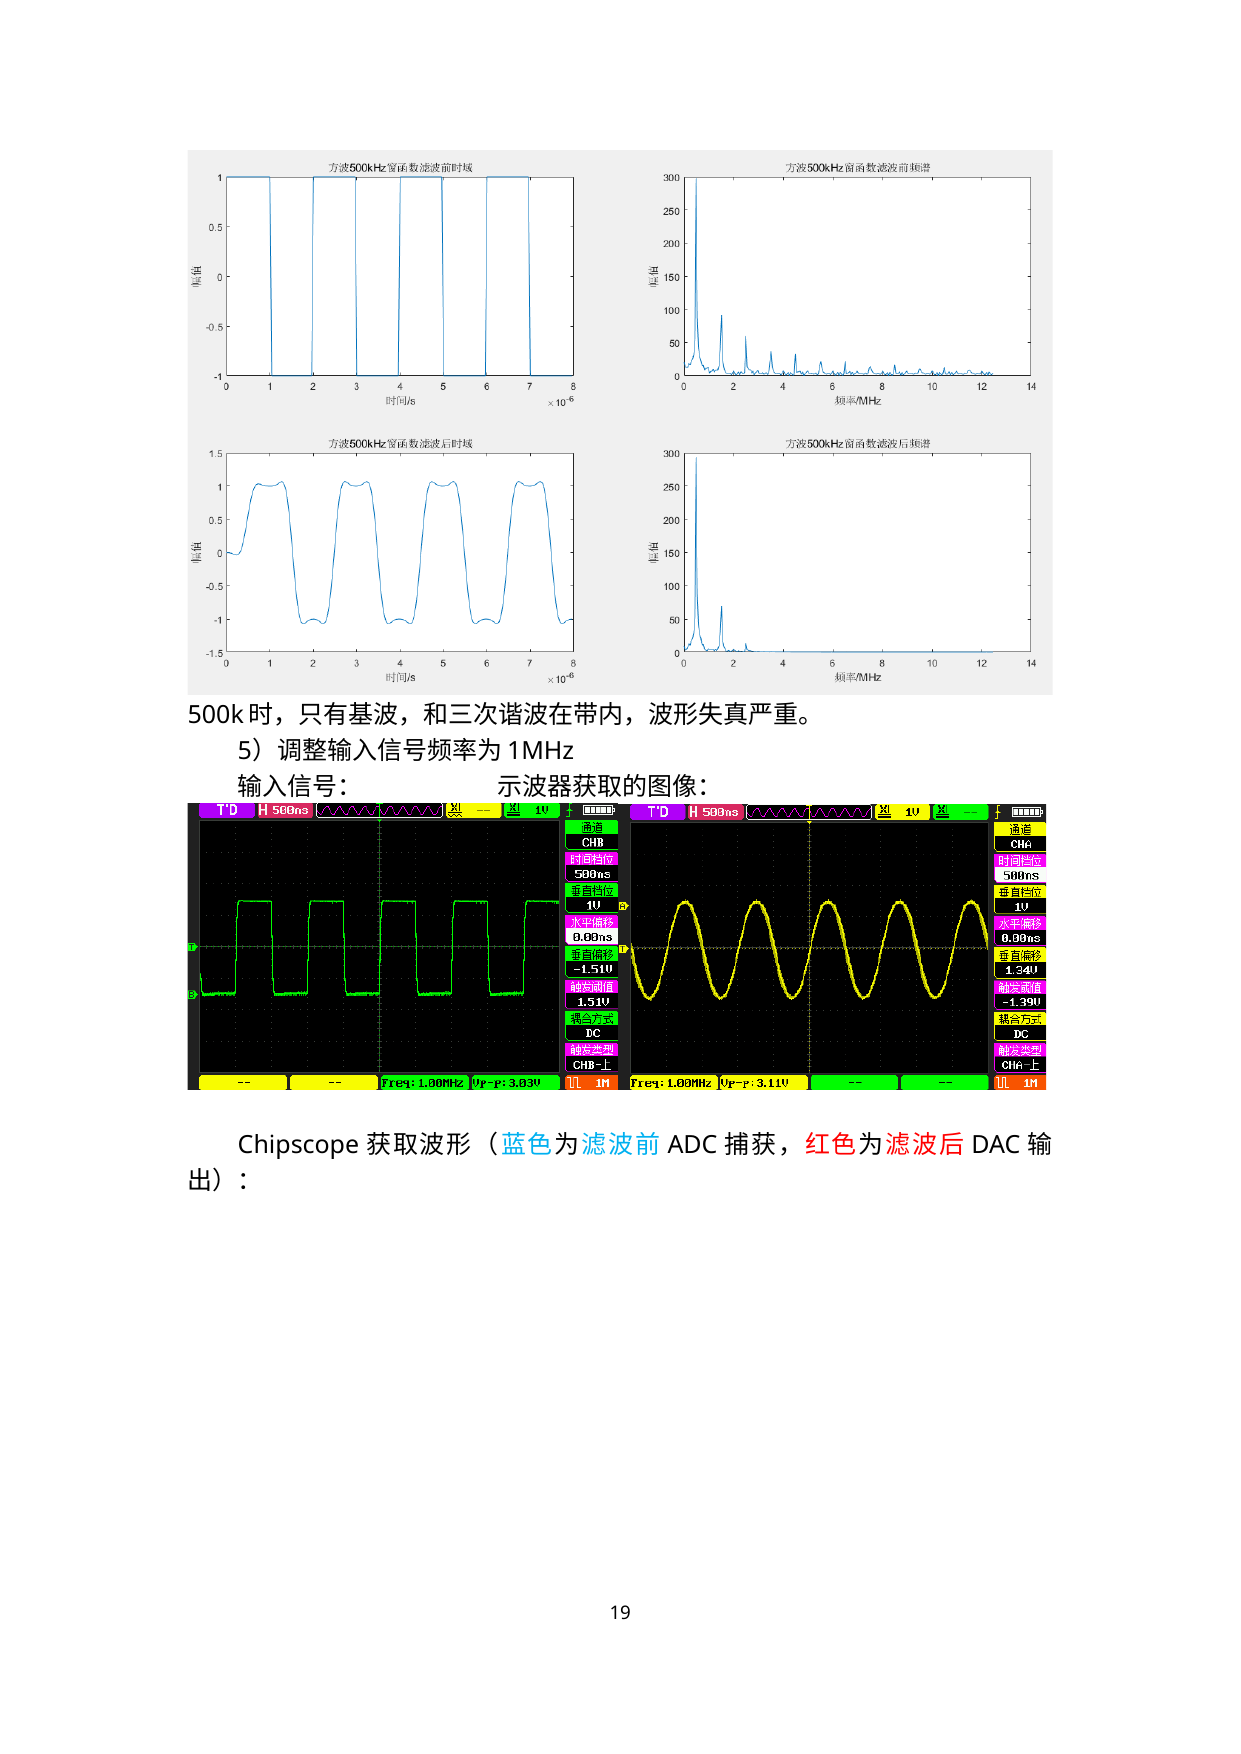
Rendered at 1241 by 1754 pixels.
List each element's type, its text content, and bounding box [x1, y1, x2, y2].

text 输入信号： 示波器获取的图像： [187, 767, 1053, 803]
text 5）调整输入信号频率为1MHz [187, 731, 1053, 767]
picture [187, 803, 1047, 1090]
picture [187, 150, 1053, 695]
text Chipscope获取波形（蓝色为滤波前ADC捕获，红色为滤波后DAC输出）： [187, 1124, 1053, 1197]
text 500k时，只有基波，和三次谐波在带内，波形失真严重。 [187, 695, 1053, 731]
